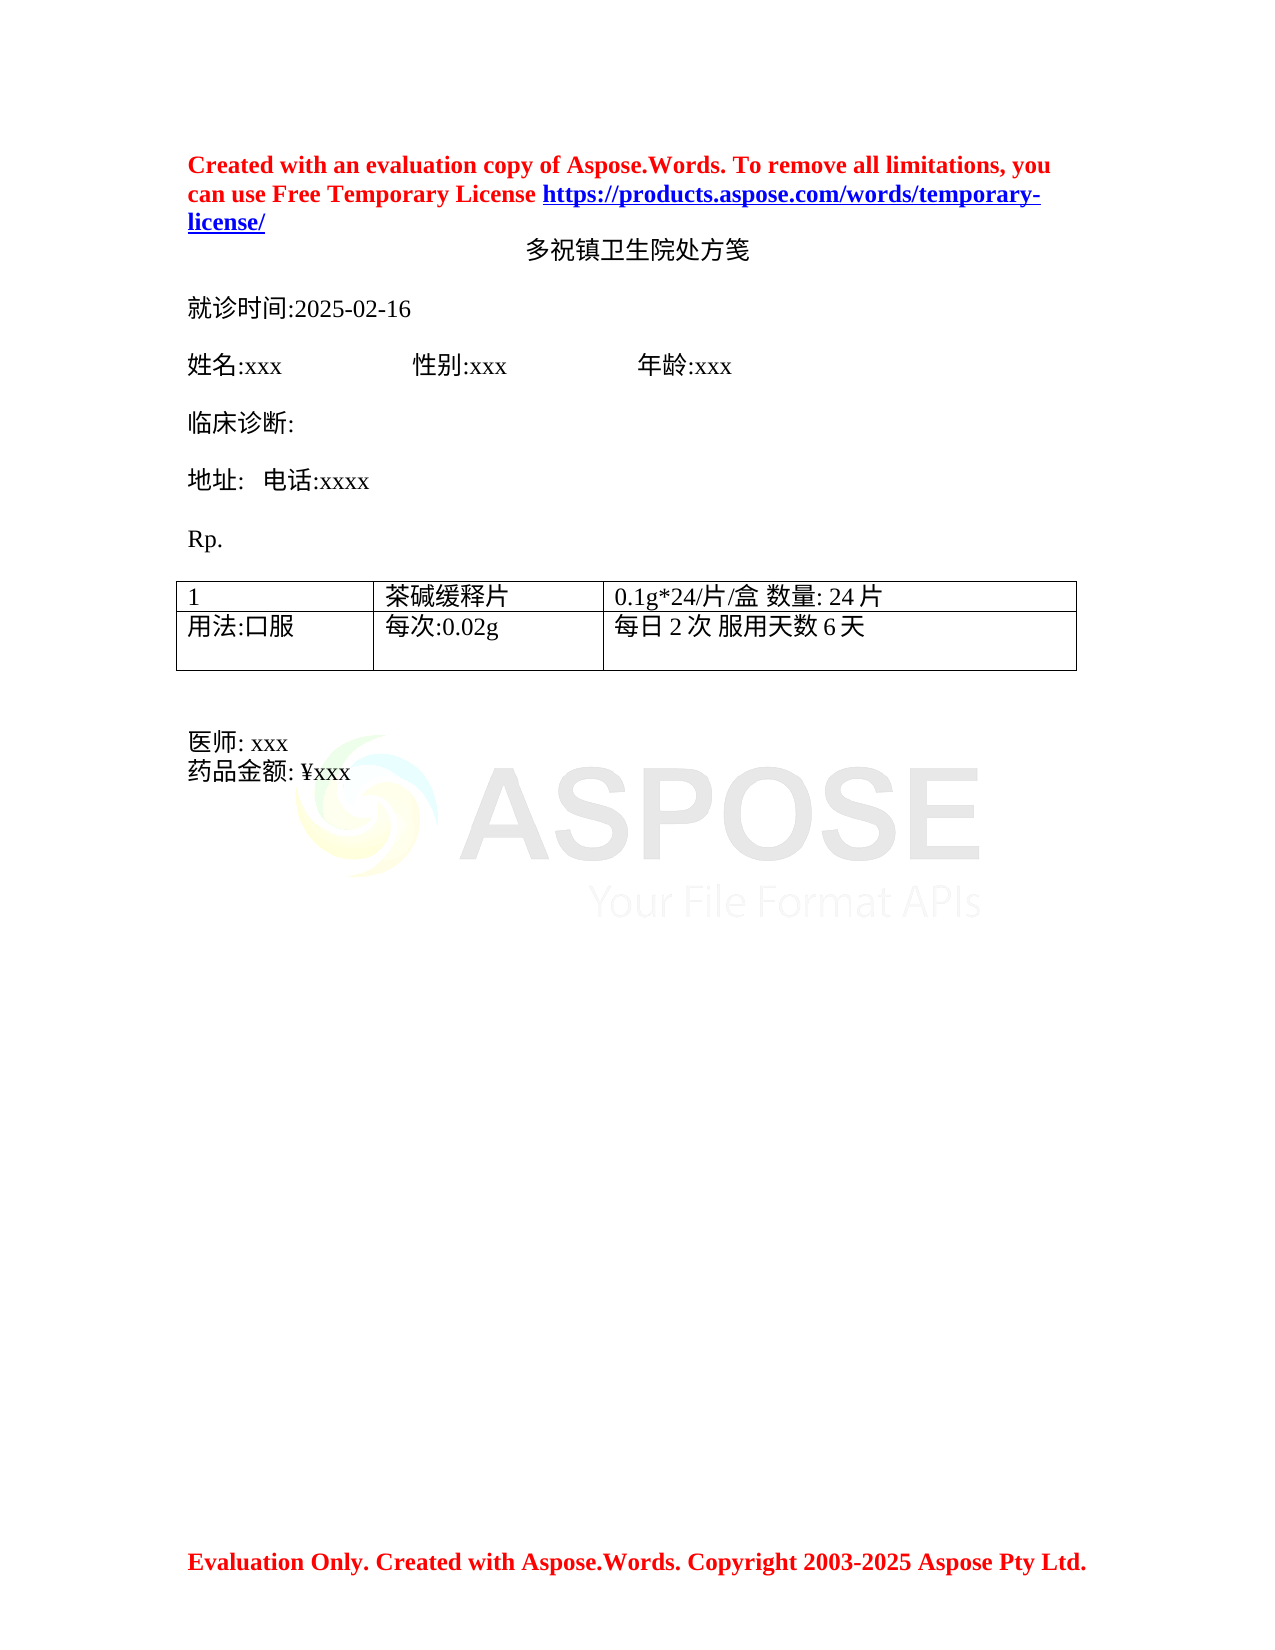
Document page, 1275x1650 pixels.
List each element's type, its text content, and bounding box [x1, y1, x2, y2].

text 姓名:xxx 性别:xxx 年龄:xxx [187, 351, 1087, 380]
text Rp. [187, 524, 1087, 552]
text 地址: 电话:xxxx [187, 466, 1087, 495]
text 就诊时间:2025-02-16 [187, 294, 1087, 322]
table_cell 每次:0.02g [374, 612, 603, 669]
text Created with an evaluation copy of Aspose.Words. To remove all limitations, you can use Free Temporary License https://products.aspose.com/words/temporary-license/ [187, 150, 1087, 236]
text 多祝镇卫生院处方笺 [187, 236, 1087, 265]
text 临床诊断: [187, 409, 1087, 437]
table_cell 每日2次 服用天数6天 [604, 612, 1076, 669]
text 医师: xxx [187, 728, 1087, 757]
table_header 0.1g*24/片/盒 数量: 24片 [604, 582, 1076, 611]
table_cell 用法:口服 [177, 612, 373, 669]
table_header 1 [177, 582, 373, 611]
table_header 茶碱缓释片 [374, 582, 603, 611]
text 药品金额: ¥xxx [187, 757, 1087, 786]
